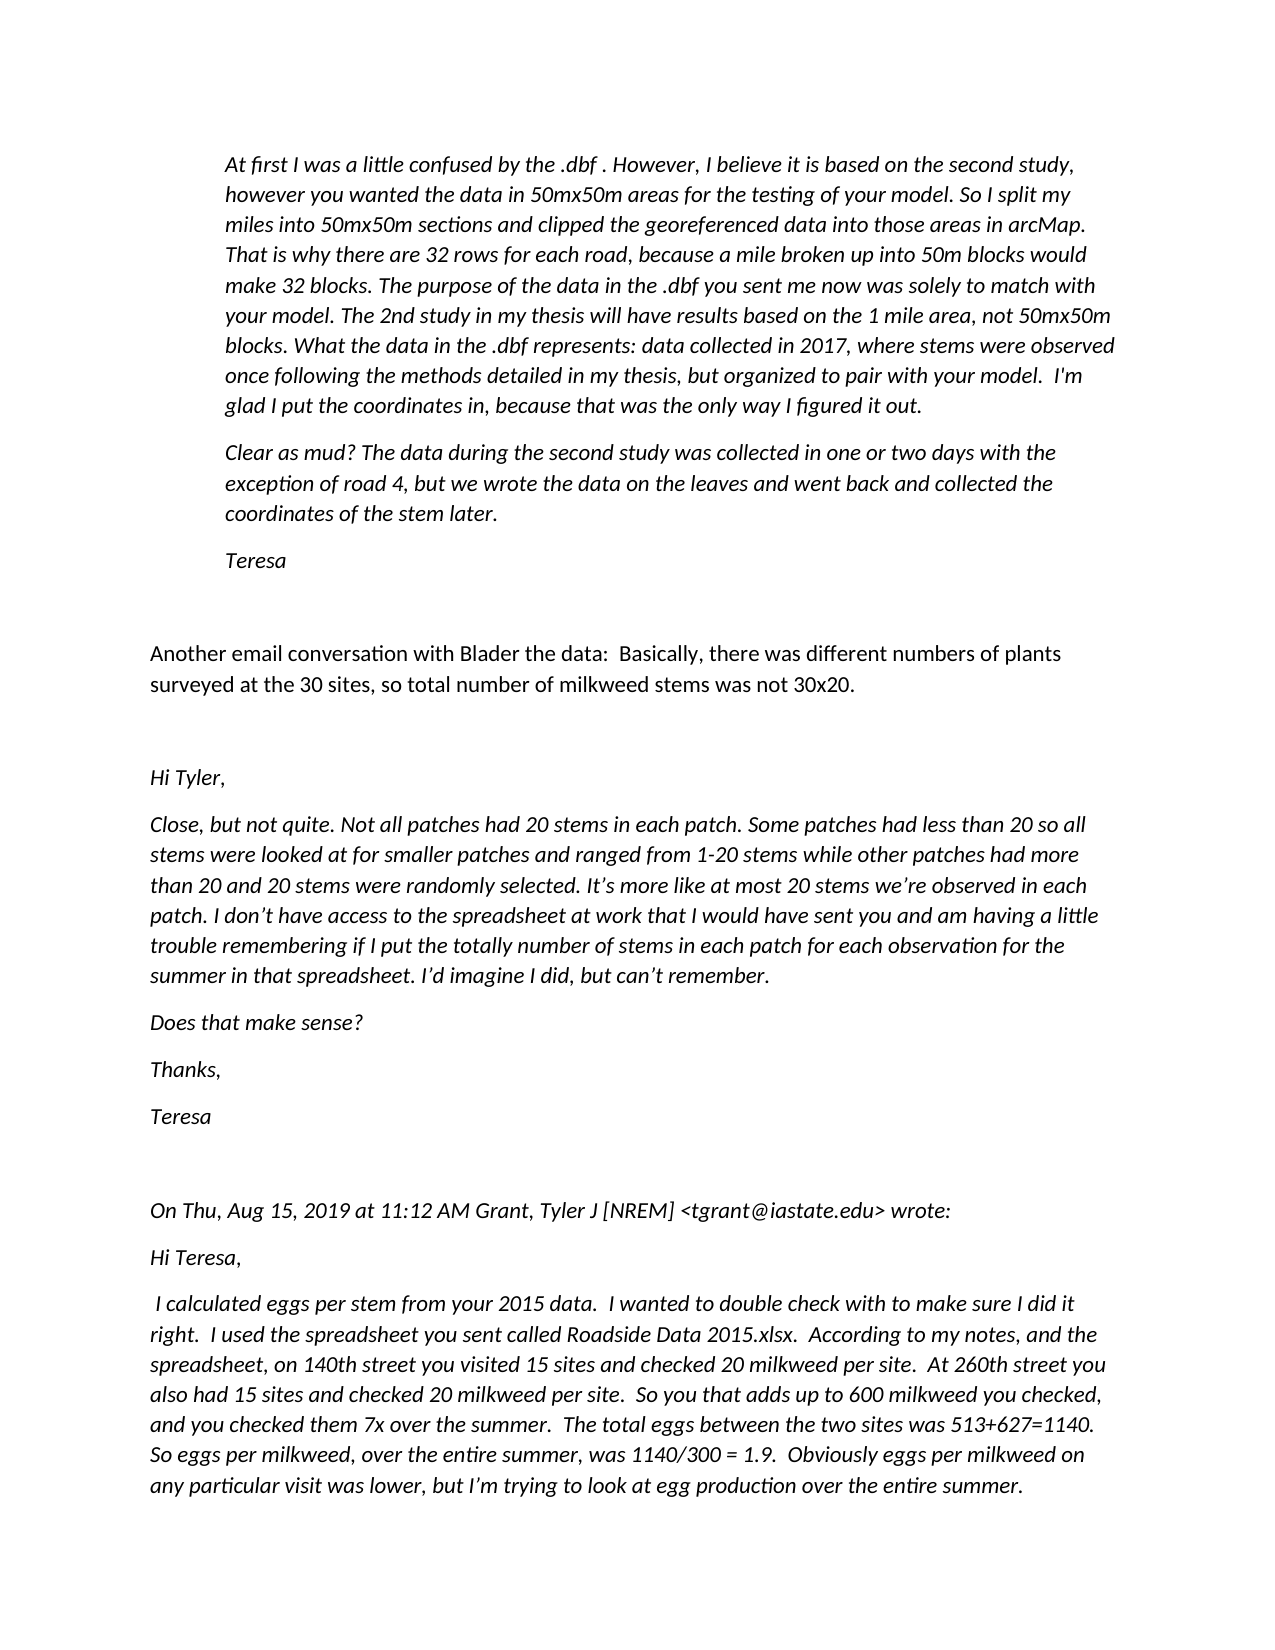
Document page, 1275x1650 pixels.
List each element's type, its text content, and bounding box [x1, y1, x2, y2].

text Hi Tyler, [150, 763, 1125, 792]
text Hi Teresa, [150, 1243, 1125, 1271]
text I calculated eggs per stem from your 2015 data. I wanted to double check with to make sure I did it right. I used the spreadsheet you sent called Roadside Data 2015.xlsx. According to my notes, and the spreadsheet, on 140th street you visited 15 sites and checked 20 milkweed per site. At 260th street you also had 15 sites and checked 20 milkweed per site. So you that adds up to 600 milkweed you checked, and you checked them 7x over the summer. The total eggs between the two sites was 513+627=1140. So eggs per milkweed, over the entire summer, was 1140/300 = 1.9. Obviously eggs per milkweed on any particular visit was lower, but I’m trying to look at egg production over the entire summer. [150, 1289, 1125, 1499]
text Teresa [150, 1102, 1125, 1130]
text Another email conversation with Blader the data: Basically, there was different numbers of plants surveyed at the 30 sites, so total number of milkweed stems was not 30x20. [150, 639, 1125, 698]
text Does that make sense? [150, 1008, 1125, 1036]
text Teresa [225, 546, 1125, 574]
text On Thu, Aug 15, 2019 at 11:12 AM Grant, Tyler J [NREM] <tgrant@iastate.edu> wrote: [150, 1196, 1125, 1224]
text Clear as mud? The data during the second study was collected in one or two days with the exception of road 4, but we wrote the data on the leaves and went back and collected the coordinates of the stem later. [225, 438, 1125, 527]
text At first I was a little confused by the .dbf . However, I believe it is based on the second study, however you wanted the data in 50mx50m areas for the testing of your model. So I split my miles into 50mx50m sections and clipped the georeferenced data into those areas in arcMap. That is why there are 32 rows for each road, because a mile broken up into 50m blocks would make 32 blocks. The purpose of the data in the .dbf you sent me now was solely to match with your model. The 2nd study in my thesis will have results based on the 1 mile area, not 50mx50m blocks. What the data in the .dbf represents: data collected in 2017, where stems were observed once following the methods detailed in my thesis, but organized to pair with your model. I'm glad I put the coordinates in, because that was the only way I figured it out. [225, 150, 1125, 420]
text Close, but not quite. Not all patches had 20 stems in each patch. Some patches had less than 20 so all stems were looked at for smaller patches and ranged from 1-20 stems while other patches had more than 20 and 20 stems were randomly selected. It’s more like at most 20 stems we’re observed in each patch. I don’t have access to the spreadsheet at work that I would have sent you and am having a little trouble remembering if I put the totally number of stems in each patch for each observation for the summer in that spreadsheet. I’d imagine I did, but can’t remember. [150, 810, 1125, 989]
text Thanks, [150, 1055, 1125, 1083]
